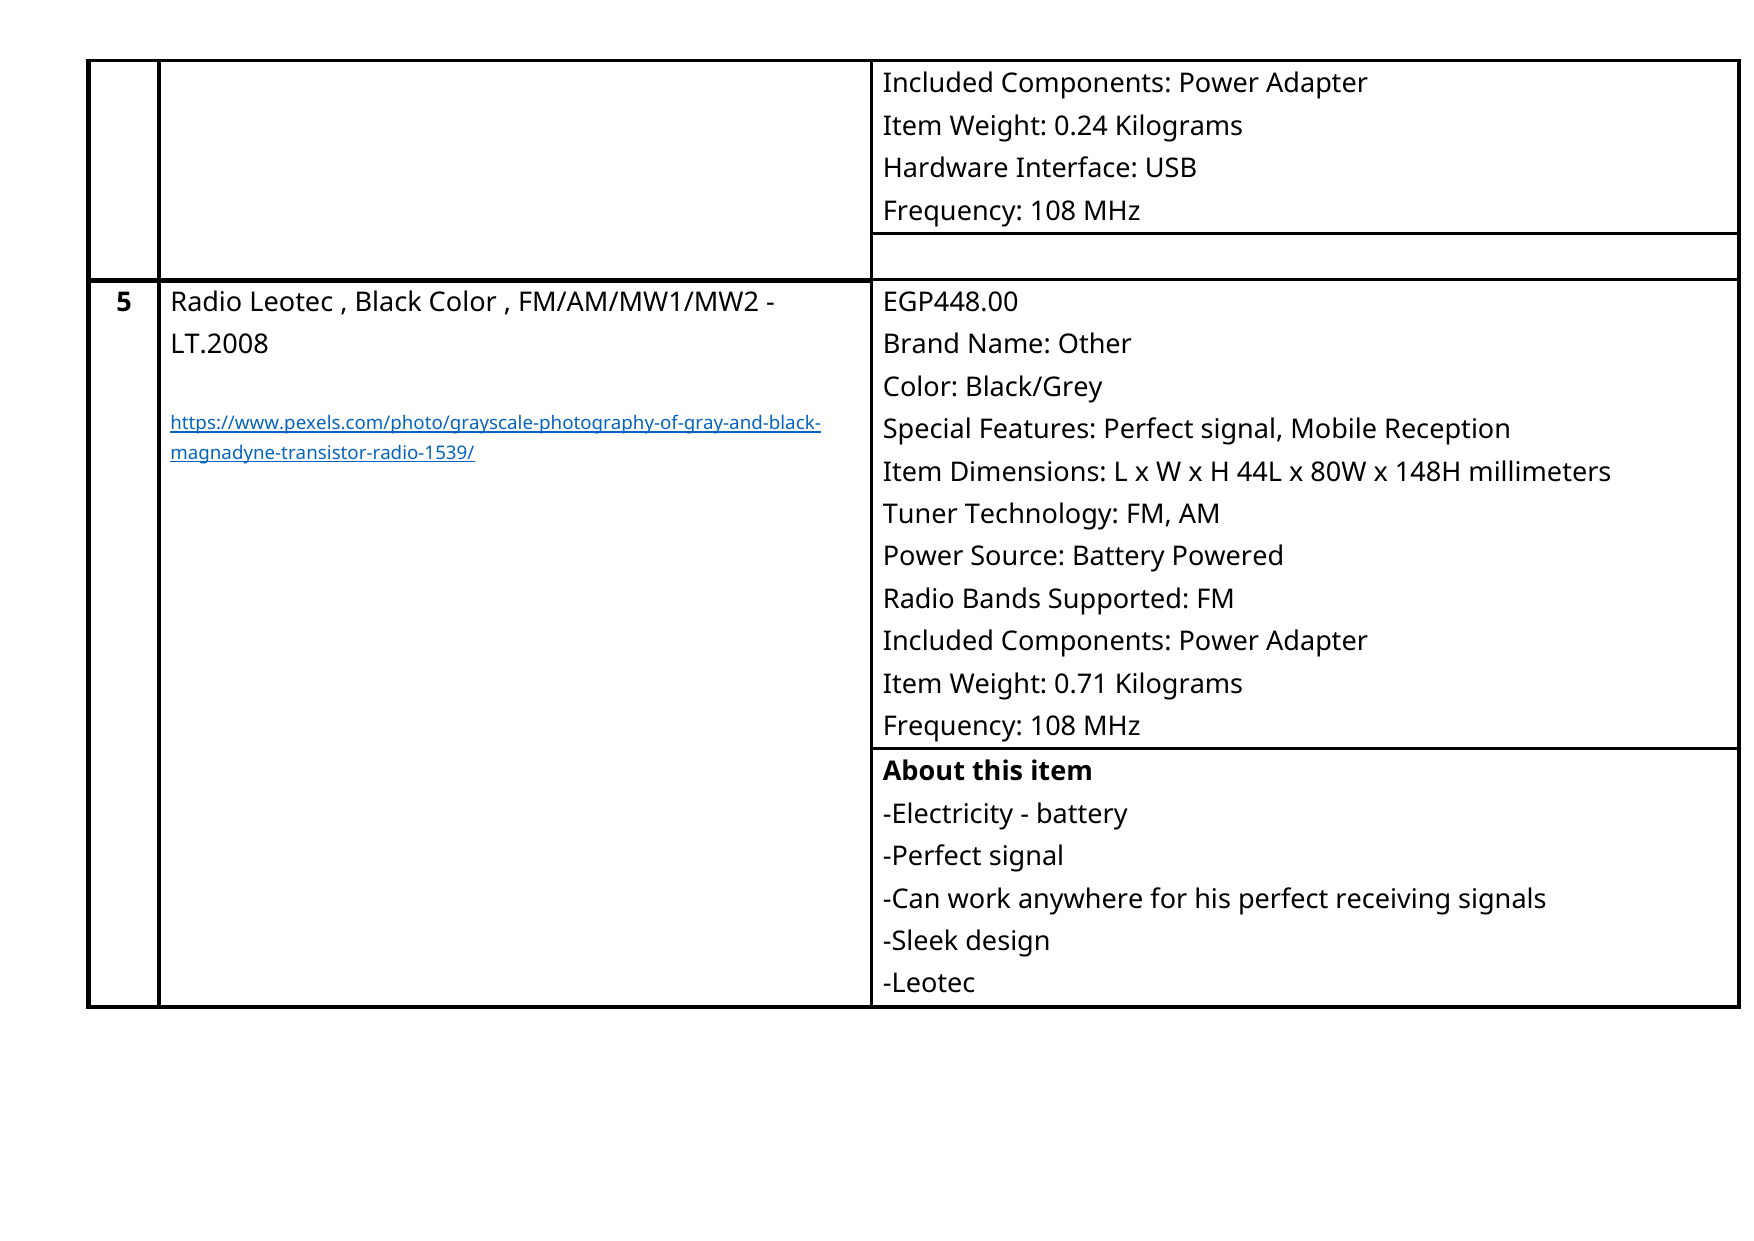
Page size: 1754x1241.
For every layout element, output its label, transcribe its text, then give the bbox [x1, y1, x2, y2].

table_cell EGP448.00 Brand Name: Other Color: Black/Grey Special Features: Perfect signal, Mobile Reception Item Dimensions: L x W x H 44L x 80W x 148H millimeters Tuner Technology: FM, AM Power Source: Battery Powered Radio Bands Supported: FM Included Components: Power Adapter Item Weight: 0.71 Kilograms Frequency: 108 MHz [873, 281, 1737, 747]
table_cell 5 [91, 283, 157, 1004]
table_cell [873, 235, 1737, 278]
table_cell About this item -Electricity - battery -Perfect signal -Can work anywhere for his perfect receiving signals -Sleek design -Leotec [873, 750, 1737, 1004]
table_cell 4 [91, 62, 157, 278]
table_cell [161, 62, 870, 278]
table_cell Radio Leotec , Black Color , FM/AM/MW1/MW2 - LT.2008 https://www.pexels.com/photo/grayscale-photography-of-gray-and-black-magnadyne-transistor-radio-1539/ [161, 283, 870, 1004]
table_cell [873, 62, 1737, 232]
